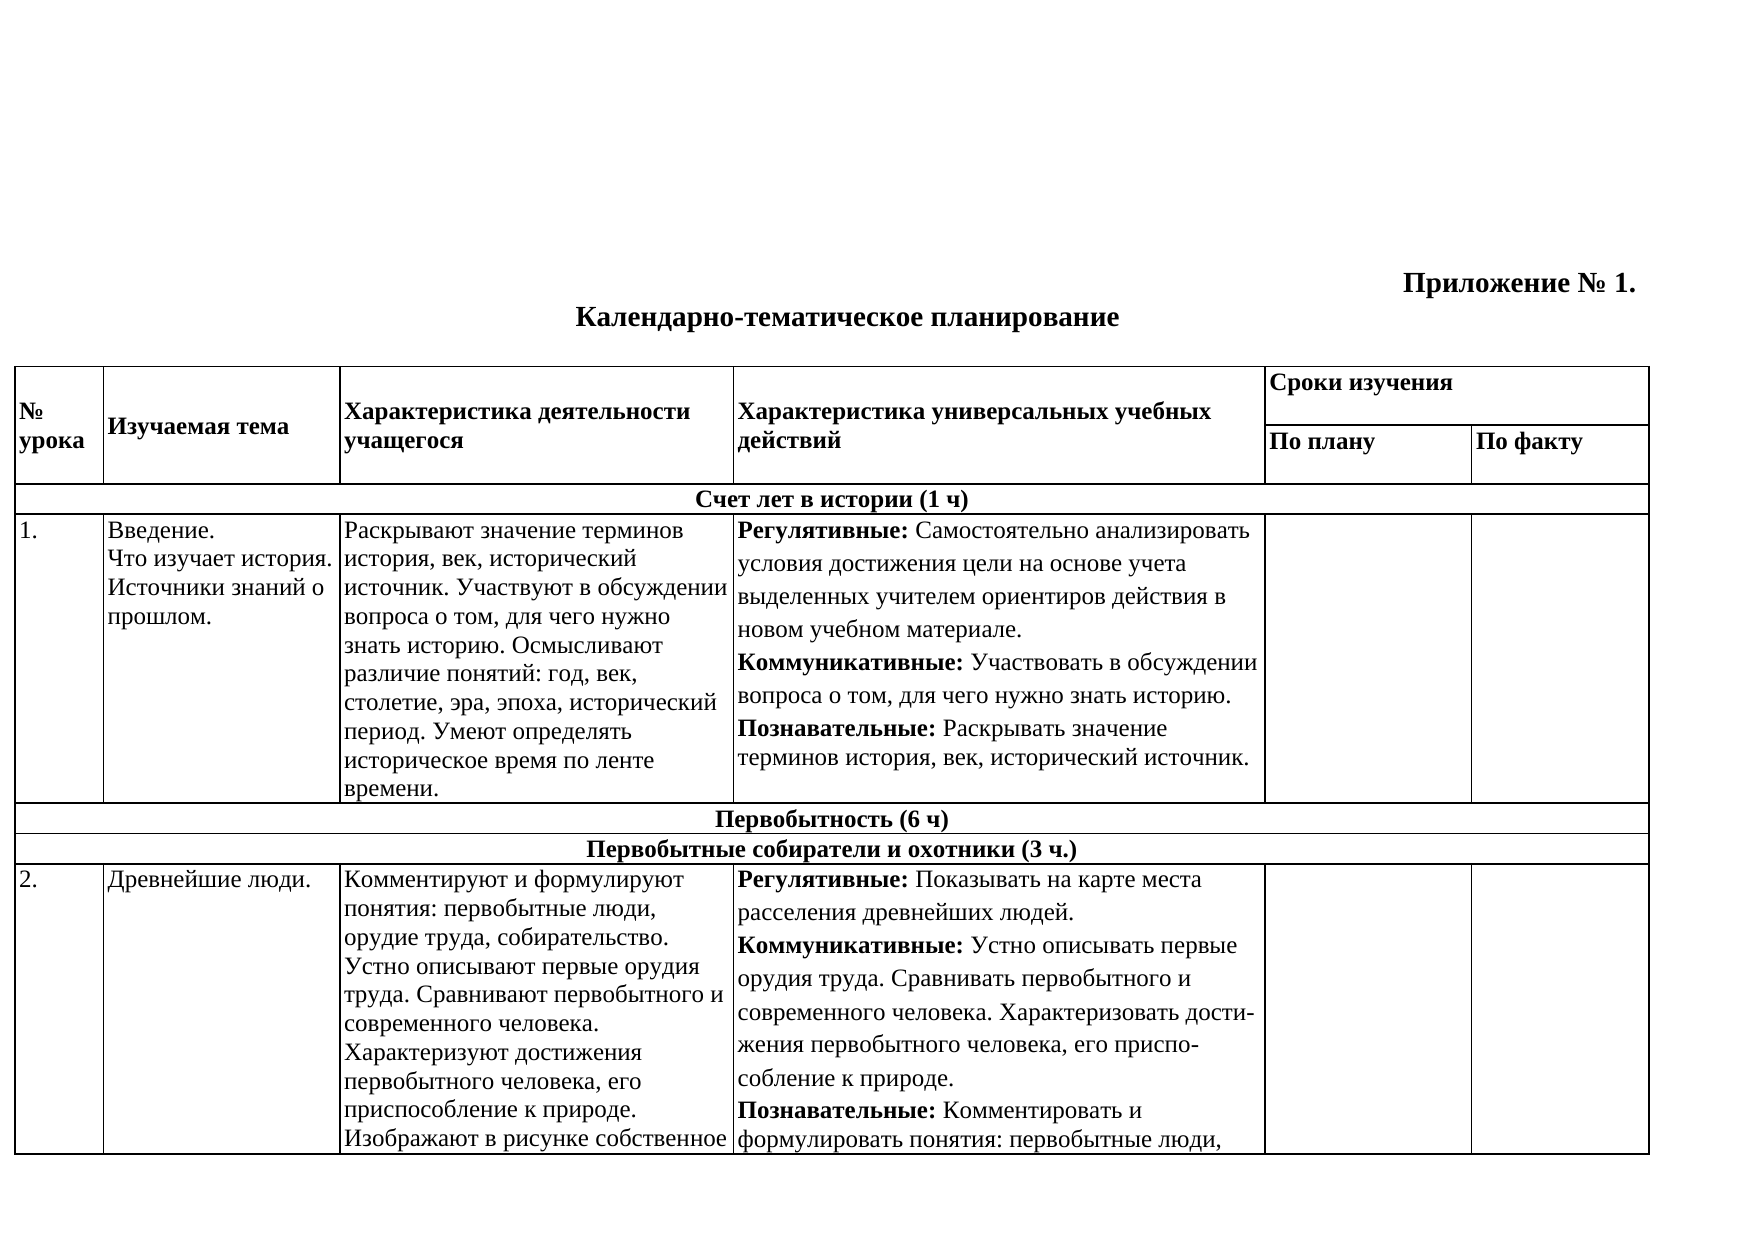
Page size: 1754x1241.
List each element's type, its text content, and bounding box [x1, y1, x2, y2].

table_cell [1472, 515, 1648, 802]
table_cell По факту [1472, 426, 1648, 483]
table_cell Первобытность (6 ч) [16, 804, 1648, 833]
table_cell [1472, 865, 1648, 1153]
table_cell Древнейшие люди. [104, 865, 339, 1153]
table_header Характеристика деятельности учащегося [341, 367, 733, 483]
table_header Характеристика универсальных учебных действий [734, 367, 1264, 483]
table_cell Регулятивные: Самостоятельно анализировать условия достижения цели на основе учета выделенных учителем ориентиров действия в новом учебном материале. Коммуникативные: Участвовать в обсуждении вопроса о том, для чего нужно знать историю. Познавательные: Раскрывать значение терминов история, век, исторический источник. [734, 515, 1264, 802]
table_cell 2. [16, 865, 103, 1153]
text Календарно-тематическое планирование [59, 299, 1636, 332]
text Приложение № 1. [59, 265, 1636, 299]
table_cell 1. [16, 515, 103, 802]
table_cell [1266, 865, 1471, 1153]
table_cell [734, 865, 1264, 1153]
table_cell [1266, 515, 1471, 802]
table_header № урока [16, 367, 103, 483]
table_cell Первобытные собиратели и охотники (3 ч.) [16, 834, 1648, 863]
table_header Сроки изучения [1266, 367, 1648, 424]
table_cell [341, 865, 733, 1153]
table_cell Введение. Что изучает история. Источники знаний о прошлом. [104, 515, 339, 802]
table_cell По плану [1266, 426, 1471, 483]
table_cell Раскрывают значение терминов история, век, исторический источник. Участвуют в обсуждении вопроса о том, для чего нужно знать историю. Осмысливают различие понятий: год, век, столетие, эра, эпоха, исторический период. Умеют определять историческое время по ленте времени. [341, 515, 733, 802]
table_header Изучаемая тема [104, 367, 339, 483]
table_cell Счет лет в истории (1 ч) [16, 485, 1648, 513]
